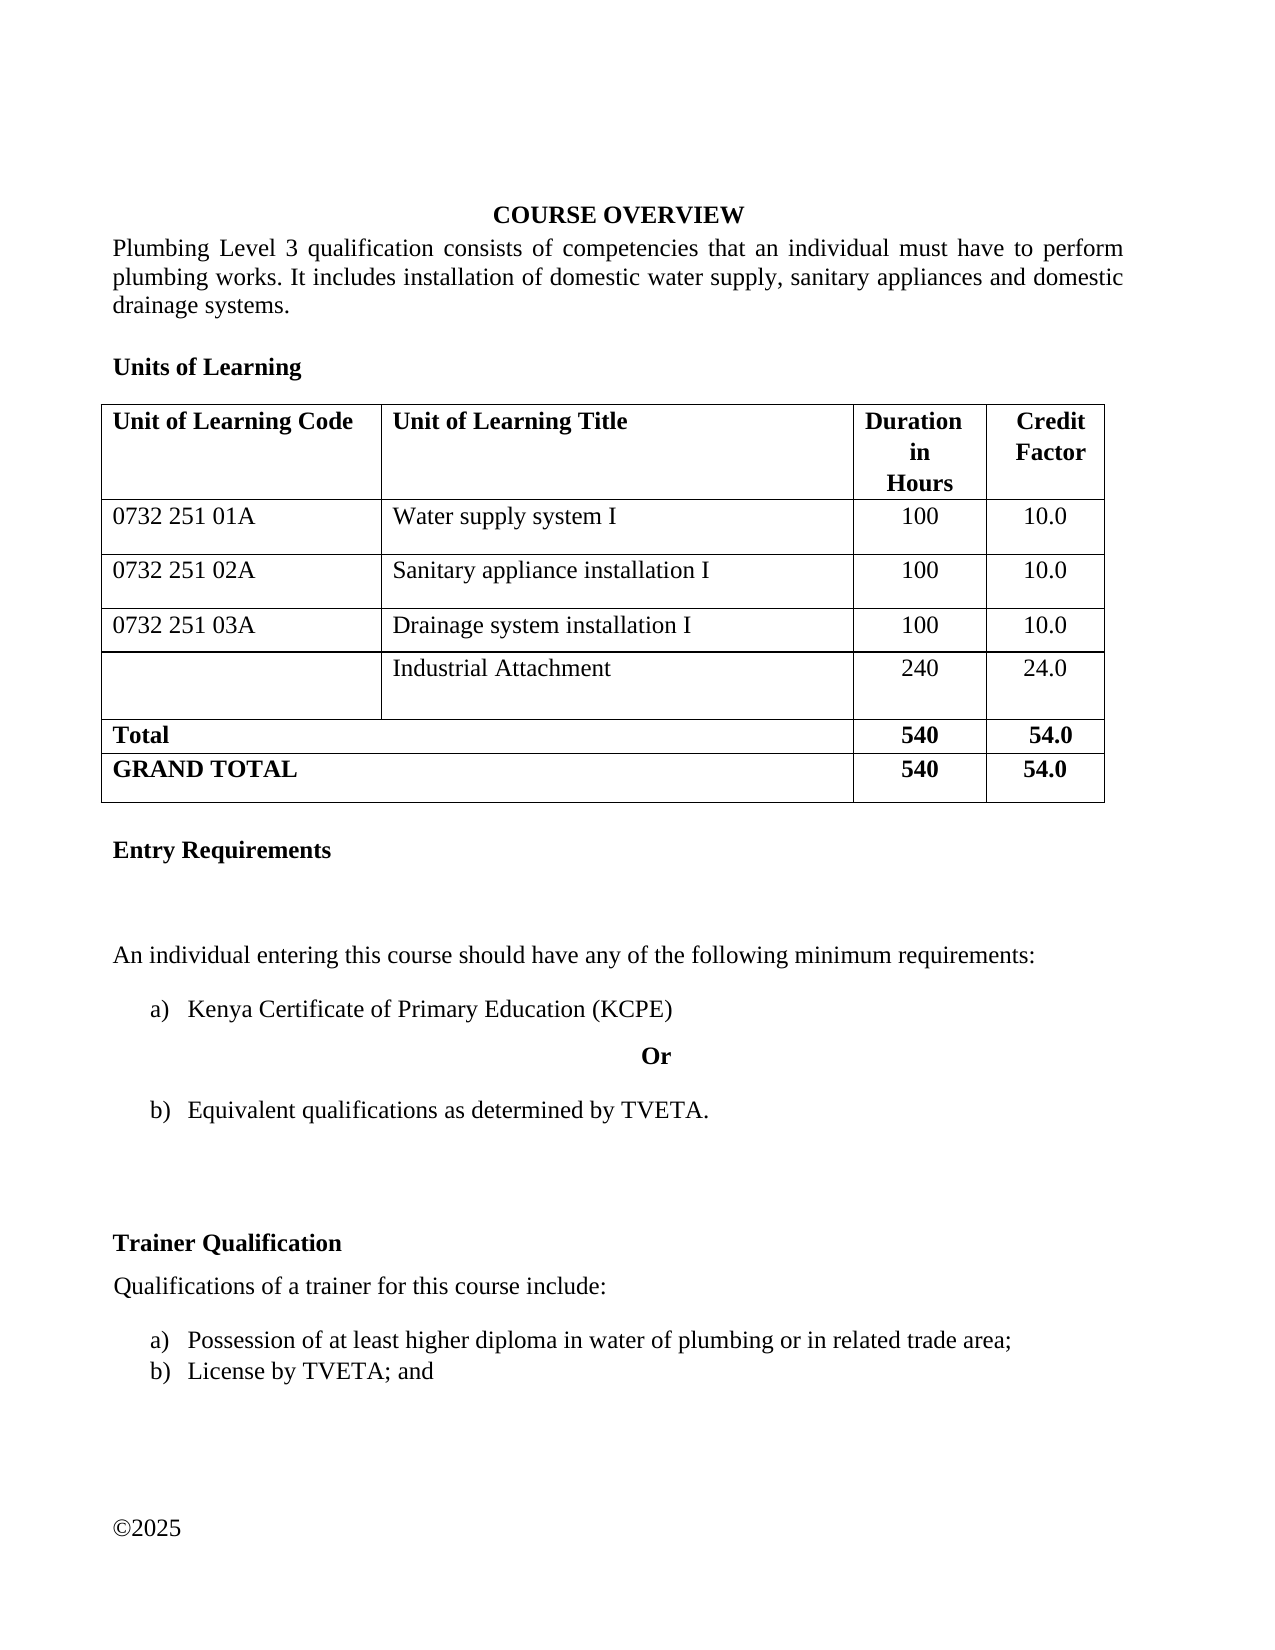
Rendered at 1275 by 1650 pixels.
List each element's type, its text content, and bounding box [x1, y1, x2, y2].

table_cell 54.0 [987, 720, 1104, 753]
text An individual entering this course should have any of the following minimum requirements: [112, 940, 1125, 968]
table_cell Drainage system installation I [382, 609, 853, 651]
text Or [187, 1041, 1125, 1070]
table_cell 0732 251 03A [102, 609, 381, 651]
table_cell 100 [854, 609, 986, 651]
list License by TVETA; and [150, 1356, 1107, 1384]
table_cell 100 [854, 500, 986, 553]
table_cell 540 [854, 720, 986, 753]
table_cell 10.0 [987, 500, 1104, 553]
table_cell GRAND TOTAL [102, 754, 381, 802]
text Entry Requirements [113, 835, 1125, 864]
table_cell 0732 251 01A [102, 500, 381, 553]
table_cell 0732 251 02A [102, 555, 381, 608]
table_cell 100 [854, 555, 986, 608]
table_cell 10.0 [987, 609, 1104, 651]
list Equivalent qualifications as determined by TVETA. [150, 1095, 1125, 1124]
table_cell 24.0 [987, 653, 1104, 719]
table_cell [102, 653, 381, 719]
text Plumbing Level 3 qualification consists of competencies that an individual must have to perform plumbing works. It includes installation of domestic water supply, sanitary appliances and domestic drainage systems. [112, 233, 1125, 319]
list Possession of at least higher diploma in water of plumbing or in related trade area; [150, 1325, 1107, 1353]
table_cell Industrial Attachment [382, 653, 853, 719]
table_cell 10.0 [987, 555, 1104, 608]
subtitle COURSE OVERVIEW [112, 200, 1125, 229]
table_cell [381, 754, 853, 802]
table_header Credit Factor [987, 405, 1104, 499]
table_header Unit of Learning Code [102, 405, 381, 499]
table_header Unit of Learning Title [382, 405, 853, 499]
table_cell 54.0 [987, 754, 1104, 802]
list Kenya Certificate of Primary Education (KCPE) [150, 994, 1125, 1022]
text Trainer Qualification [112, 1228, 1125, 1257]
text Qualifications of a trainer for this course include: [113, 1271, 1124, 1300]
table_cell 240 [854, 653, 986, 719]
table_cell Water supply system I [382, 500, 853, 553]
text Units of Learning [113, 352, 1125, 381]
table_cell 540 [854, 754, 986, 802]
table_cell Total [102, 720, 853, 753]
table_header Duration in Hours [854, 405, 986, 499]
table_cell Sanitary appliance installation I [382, 555, 853, 608]
